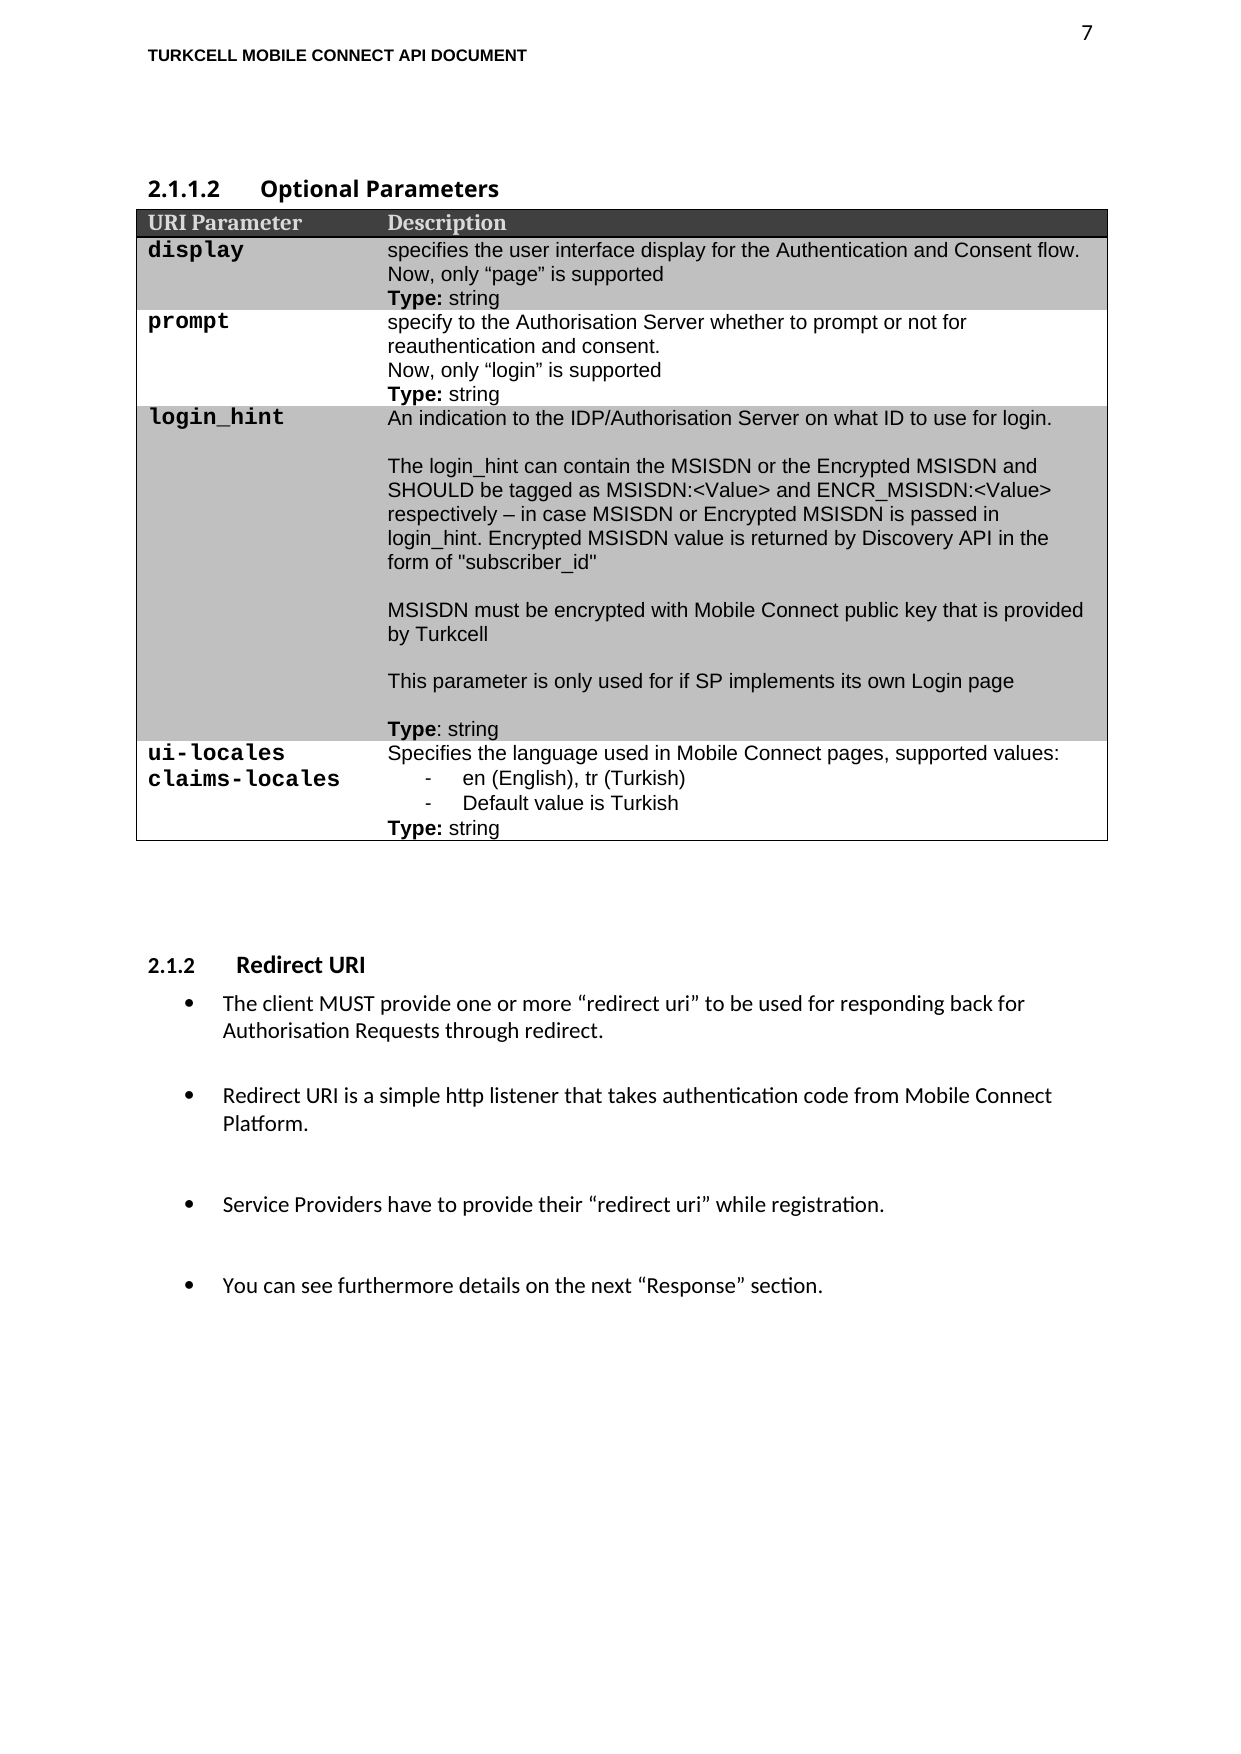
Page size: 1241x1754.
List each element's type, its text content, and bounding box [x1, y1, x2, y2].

list Redirect URI is a simple http listener that takes authentication code from Mobile Connect Platform. [185, 1081, 1093, 1137]
table_cell specify to the Authorisation Server whether to prompt or not for reauthentication and consent. Now, only “login” is supported Type: string [376, 310, 1107, 406]
table_cell login_hint [137, 406, 376, 741]
table_cell prompt [137, 310, 376, 406]
subtitle Optional Parameters [148, 173, 1093, 204]
table_cell Specifies the language used in Mobile Connect pages, supported values: en (English), tr (Turkish) Default value is Turkish Type: string [376, 741, 1107, 840]
table_header Description [376, 210, 1107, 236]
table_cell An indication to the IDP/Authorisation Server on what ID to use for login. The login_hint can contain the MSISDN or the Encrypted MSISDN and SHOULD be tagged as MSISDN:<Value> and ENCR_MSISDN:<Value> respectively – in case MSISDN or Encrypted MSISDN is passed in login_hint. Encrypted MSISDN value is returned by Discovery API in the form of "subscriber_id" MSISDN must be encrypted with Mobile Connect public key that is provided by Turkcell This parameter is only used for if SP implements its own Login page Type: string [376, 406, 1107, 741]
list You can see furthermore details on the next “Response” section. [185, 1271, 1093, 1299]
table_cell ui-locales claims-locales [137, 741, 376, 840]
list The client MUST provide one or more “redirect uri” to be used for responding back for Authorisation Requests through redirect. [185, 989, 1093, 1045]
table_cell specifies the user interface display for the Authentication and Consent flow. Now, only “page” is supported Type: string [376, 238, 1107, 310]
subtitle Redirect URI [148, 949, 1093, 980]
list Service Providers have to provide their “redirect uri” while registration. [185, 1190, 1093, 1218]
table_cell display [137, 238, 376, 310]
table_header URI Parameter [137, 210, 376, 236]
